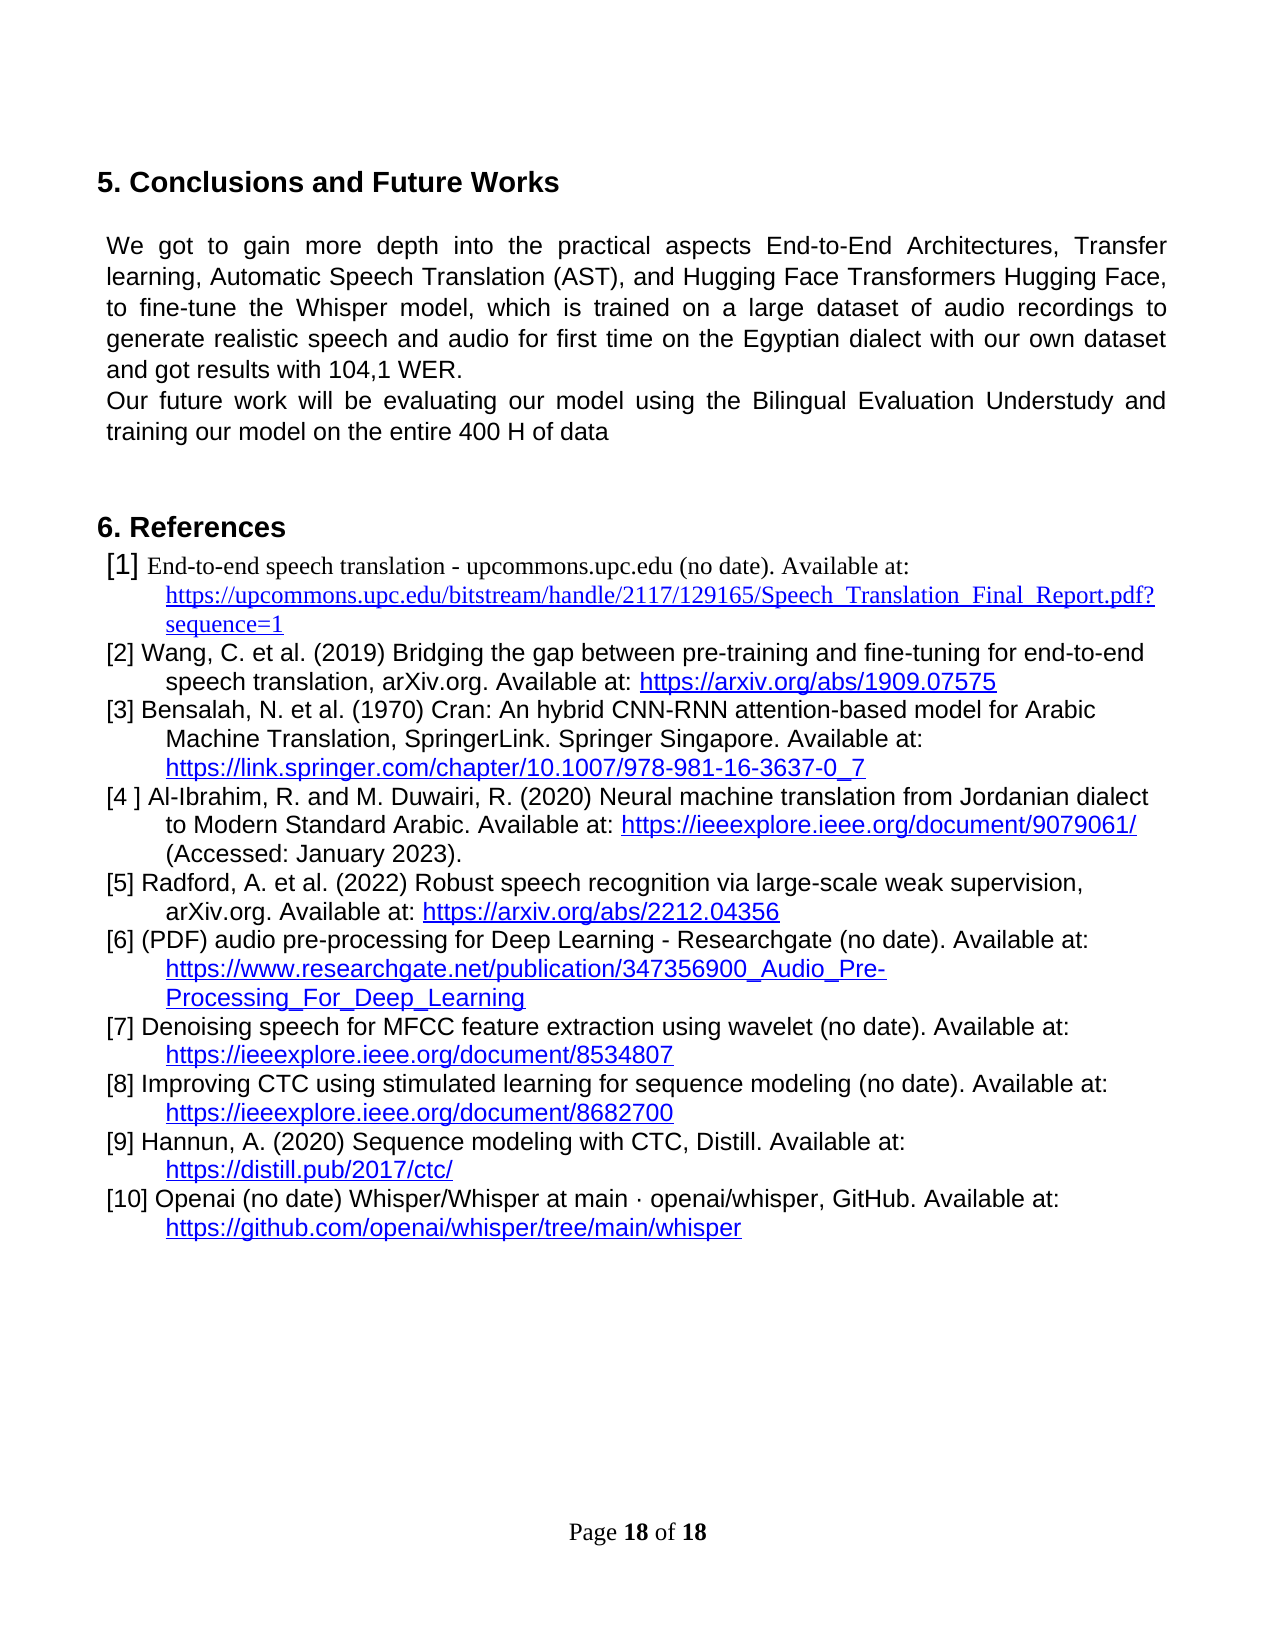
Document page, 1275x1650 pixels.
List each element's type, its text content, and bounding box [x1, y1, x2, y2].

text [7] Denoising speech for MFCC feature extraction using wavelet (no date). Available at: https://ieeexplore.ieee.org/document/8534807 [106, 1011, 1169, 1069]
text [8] Improving CTC using stimulated learning for sequence modeling (no date). Available at: https://ieeexplore.ieee.org/document/8682700 [106, 1069, 1169, 1126]
text [5] Radford, A. et al. (2022) Robust speech recognition via large-scale weak supervision, arXiv.org. Available at: https://arxiv.org/abs/2212.04356 [106, 868, 1169, 925]
text [4 ] Al-Ibrahim, R. and M. Duwairi, R. (2020) Neural machine translation from Jordanian dialect to Modern Standard Arabic. Available at: https://ieeexplore.ieee.org/document/9079061/ (Accessed: January 2023). [106, 781, 1169, 868]
text [9] Hannun, A. (2020) Sequence modeling with CTC, Distill. Available at: https://distill.pub/2017/ctc/ [106, 1126, 1169, 1184]
subtitle 5. Conclusions and Future Works [97, 165, 1169, 198]
text [10] Openai (no date) Whisper/Whisper at main · openai/whisper, GitHub. Available at: https://github.com/openai/whisper/tree/main/whisper [106, 1184, 1169, 1241]
text Our future work will be evaluating our model using the Bilingual Evaluation Understudy and training our model on the entire 400 H of data [106, 386, 1169, 446]
text [2] Wang, C. et al. (2019) Bridging the gap between pre-training and fine-tuning for end-to-end speech translation, arXiv.org. Available at: https://arxiv.org/abs/1909.07575 [106, 638, 1169, 695]
text We got to gain more depth into the practical aspects End-to-End Architectures, Transfer learning, Automatic Speech Translation (AST), and Hugging Face Transformers Hugging Face, to fine-tune the Whisper model, which is trained on a large dataset of audio recordings to generate realistic speech and audio for first time on the Egyptian dialect with our own dataset and got results with 104,1 WER. [106, 231, 1169, 384]
text [1] End-to-end speech translation - upcommons.upc.edu (no date). Available at: https://upcommons.upc.edu/bitstream/handle/2117/129165/Speech_Translation_Final_Report.pdf?sequence=1 [106, 547, 1169, 638]
text [3] Bensalah, N. et al. (1970) Cran: An hybrid CNN-RNN attention-based model for Arabic Machine Translation, SpringerLink. Springer Singapore. Available at: https://link.springer.com/chapter/10.1007/978-981-16-3637-0_7 [106, 695, 1169, 781]
text [6] (PDF) audio pre-processing for Deep Learning - Researchgate (no date). Available at: https://www.researchgate.net/publication/347356900_Audio_Pre-Processing_For_Deep_Learning [106, 925, 1169, 1011]
subtitle 6. References [97, 511, 1169, 544]
